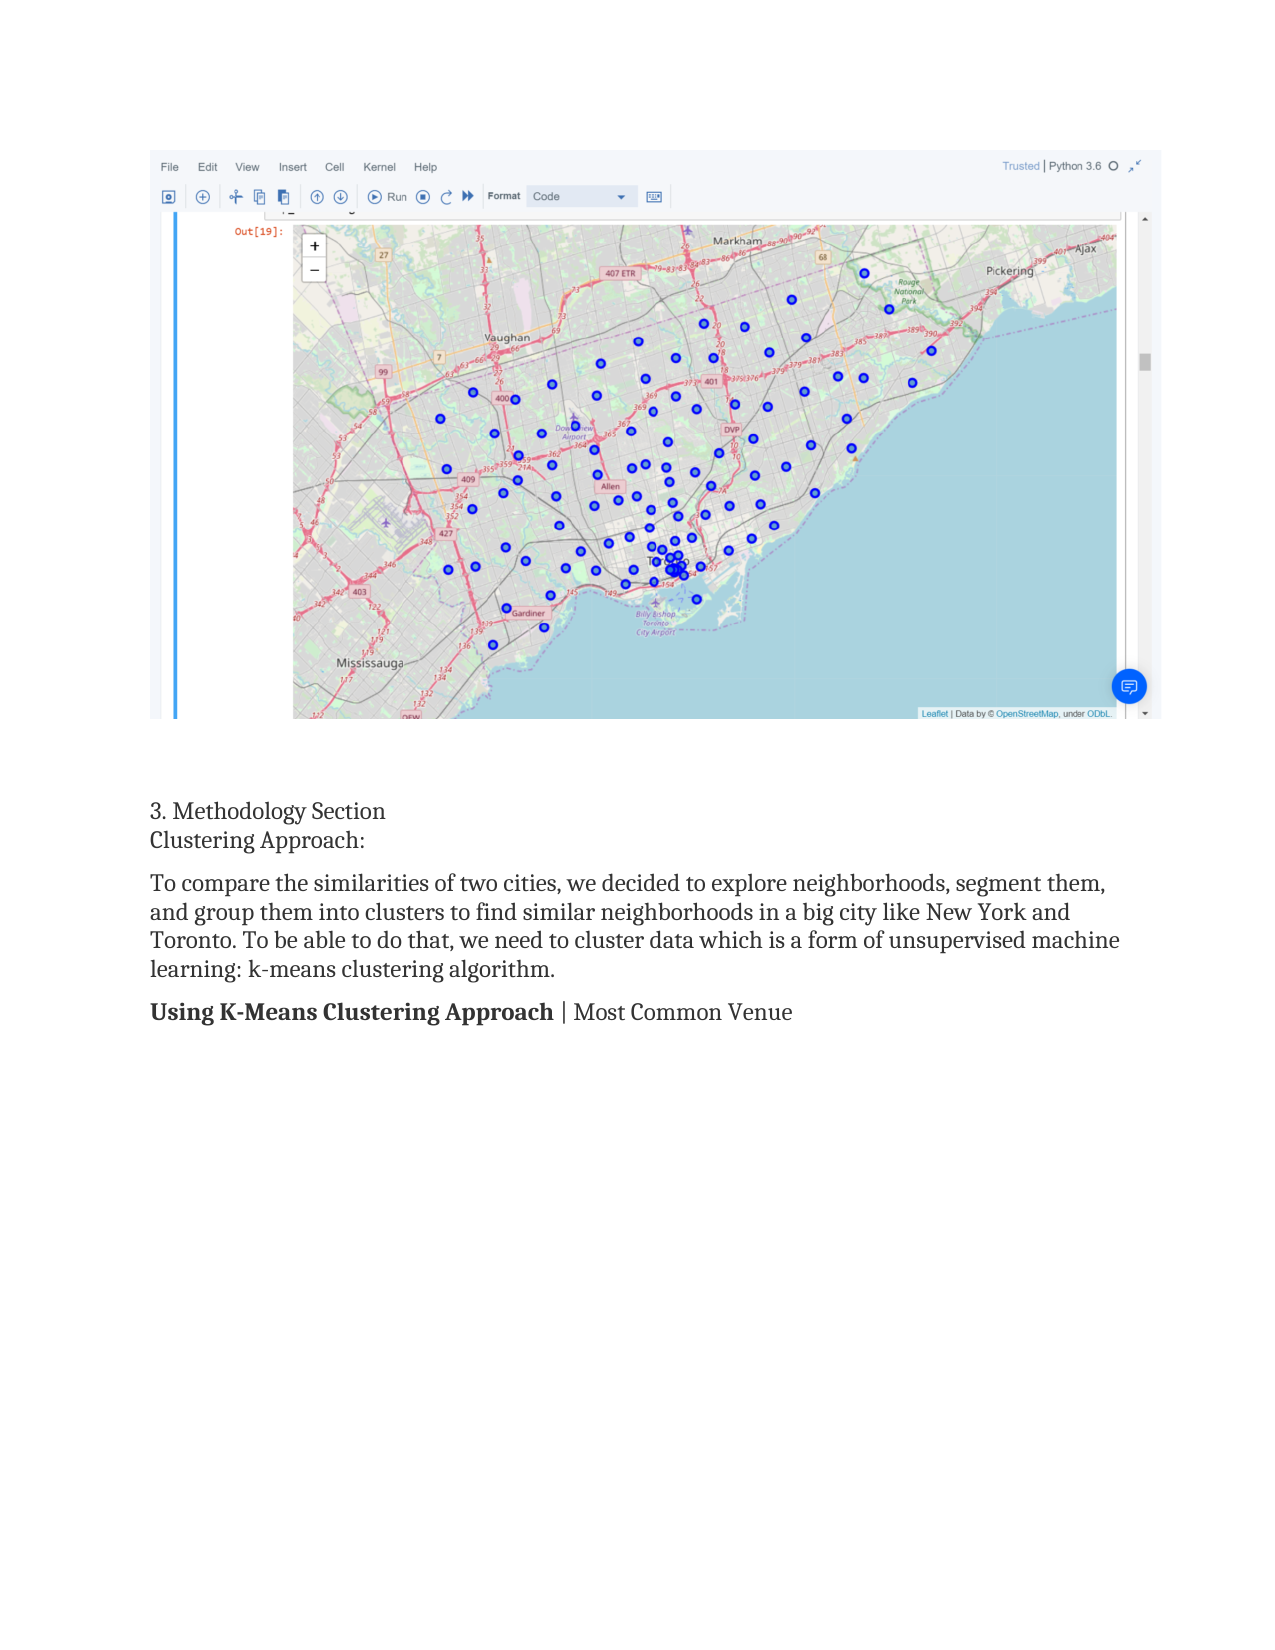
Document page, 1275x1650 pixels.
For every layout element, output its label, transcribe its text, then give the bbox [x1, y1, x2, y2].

text To compare the similarities of two cities, we decided to explore neighborhoods, segment them, and group them into clusters to find similar neighborhoods in a big city like New York and Toronto. To be able to do that, we need to cluster data which is a form of unsupervised machine learning: k-means clustering algorithm. [150, 869, 1125, 984]
picture [150, 150, 1162, 719]
text 3. Methodology Section [150, 797, 1125, 826]
text Using K-Means Clustering Approach | Most Common Venue [150, 998, 1125, 1027]
text Clustering Approach: [150, 826, 1125, 854]
